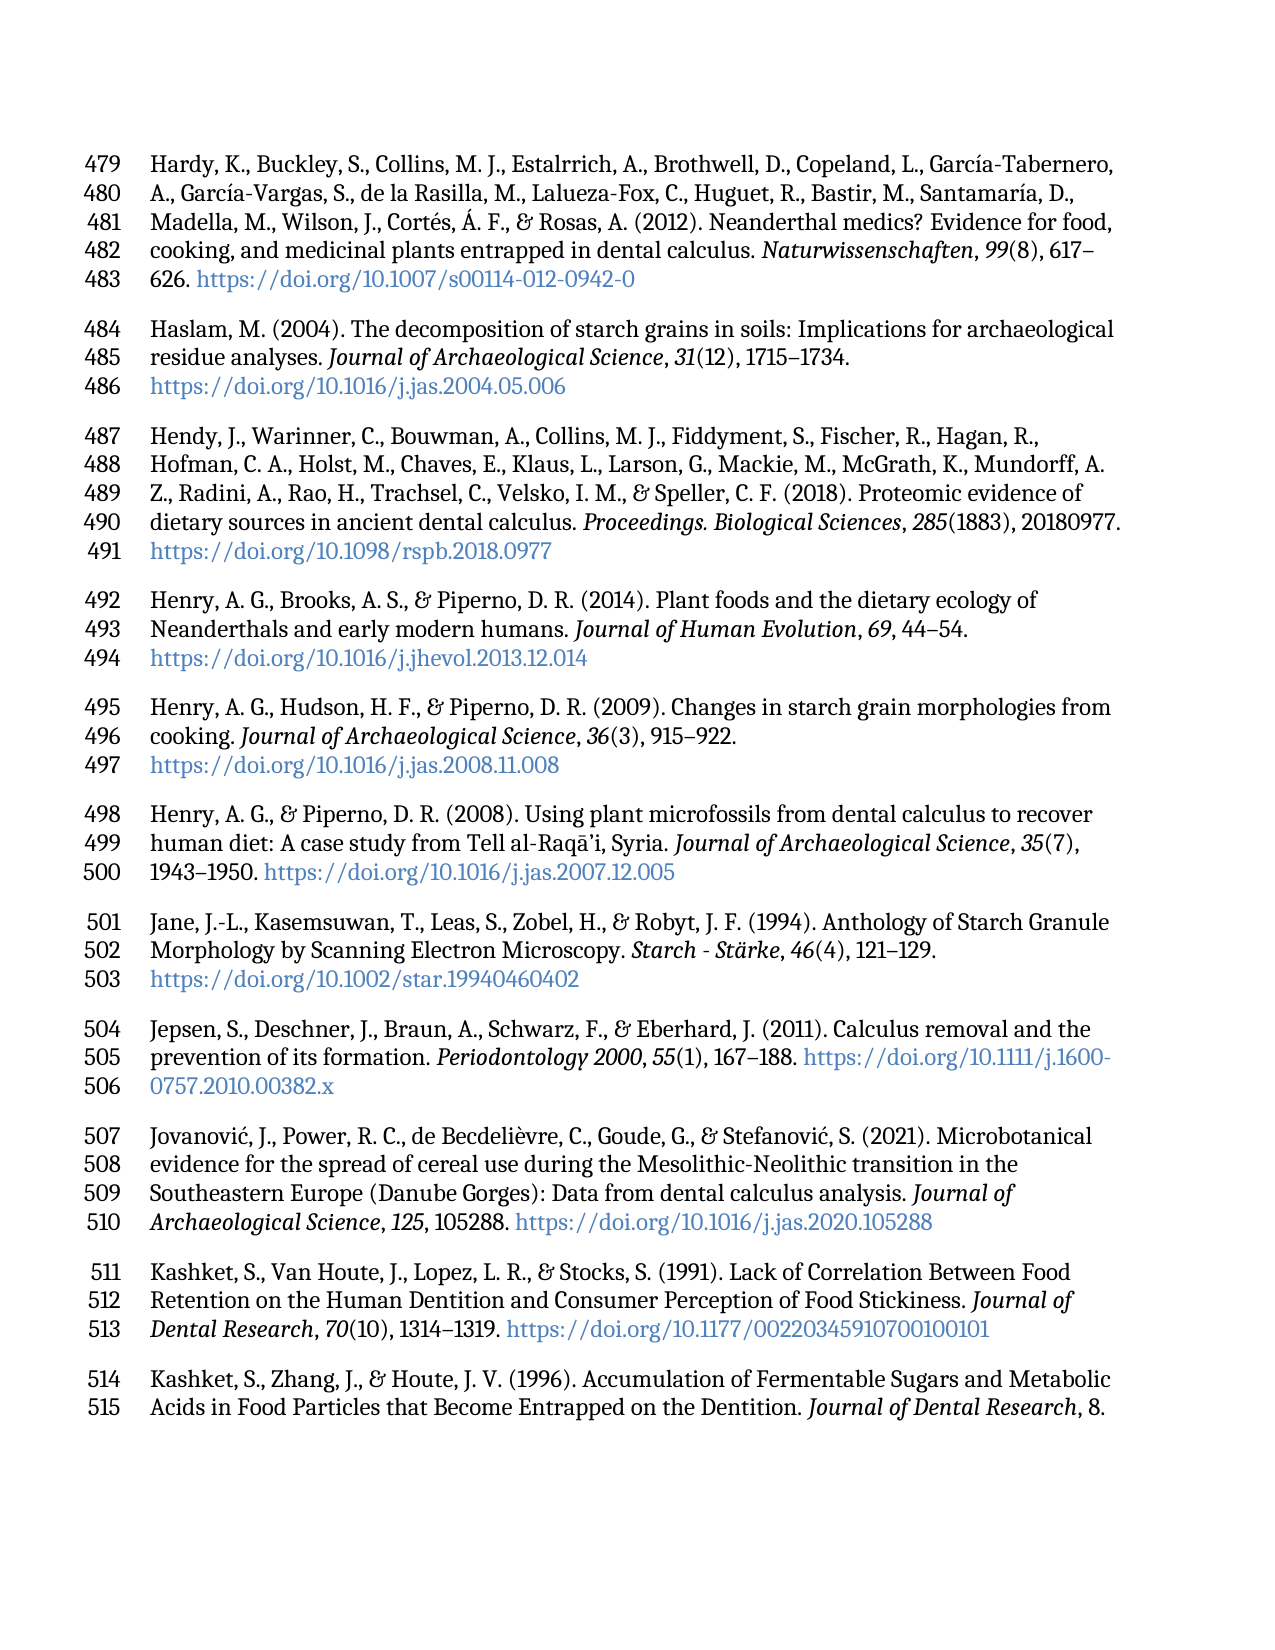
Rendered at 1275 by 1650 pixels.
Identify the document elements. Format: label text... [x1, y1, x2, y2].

text Jane, J.-L., Kasemsuwan, T., Leas, S., Zobel, H., & Robyt, J. F. (1994). Anthology of Starch Granule Morphology by Scanning Electron Microscopy. Starch - Stärke, 46(4), 121–129. https://doi.org/10.1002/star.19940460402 [150, 907, 1125, 994]
text Jepsen, S., Deschner, J., Braun, A., Schwarz, F., & Eberhard, J. (2011). Calculus removal and the prevention of its formation. Periodontology 2000, 55(1), 167–188. https://doi.org/10.1111/j.1600-0757.2010.00382.x [150, 1014, 1125, 1101]
text Kashket, S., Zhang, J., & Houte, J. V. (1996). Accumulation of Fermentable Sugars and Metabolic Acids in Food Particles that Become Entrapped on the Dentition. Journal of Dental Research, 8. [150, 1364, 1125, 1422]
text Henry, A. G., & Piperno, D. R. (2008). Using plant microfossils from dental calculus to recover human diet: A case study from Tell al-Raqā’i, Syria. Journal of Archaeological Science, 35(7), 1943–1950. https://doi.org/10.1016/j.jas.2007.12.005 [150, 800, 1125, 887]
text Jovanović, J., Power, R. C., de Becdelièvre, C., Goude, G., & Stefanović, S. (2021). Microbotanical evidence for the spread of cereal use during the Mesolithic-Neolithic transition in the Southeastern Europe (Danube Gorges): Data from dental calculus analysis. Journal of Archaeological Science, 125, 105288. https://doi.org/10.1016/j.jas.2020.105288 [150, 1122, 1125, 1237]
text Kashket, S., Van Houte, J., Lopez, L. R., & Stocks, S. (1991). Lack of Correlation Between Food Retention on the Human Dentition and Consumer Perception of Food Stickiness. Journal of Dental Research, 70(10), 1314–1319. https://doi.org/10.1177/00220345910700100101 [150, 1257, 1125, 1344]
text Henry, A. G., Hudson, H. F., & Piperno, D. R. (2009). Changes in starch grain morphologies from cooking. Journal of Archaeological Science, 36(3), 915–922. https://doi.org/10.1016/j.jas.2008.11.008 [150, 693, 1125, 779]
text Henry, A. G., Brooks, A. S., & Piperno, D. R. (2014). Plant foods and the dietary ecology of Neanderthals and early modern humans. Journal of Human Evolution, 69, 44–54. https://doi.org/10.1016/j.jhevol.2013.12.014 [150, 586, 1125, 672]
